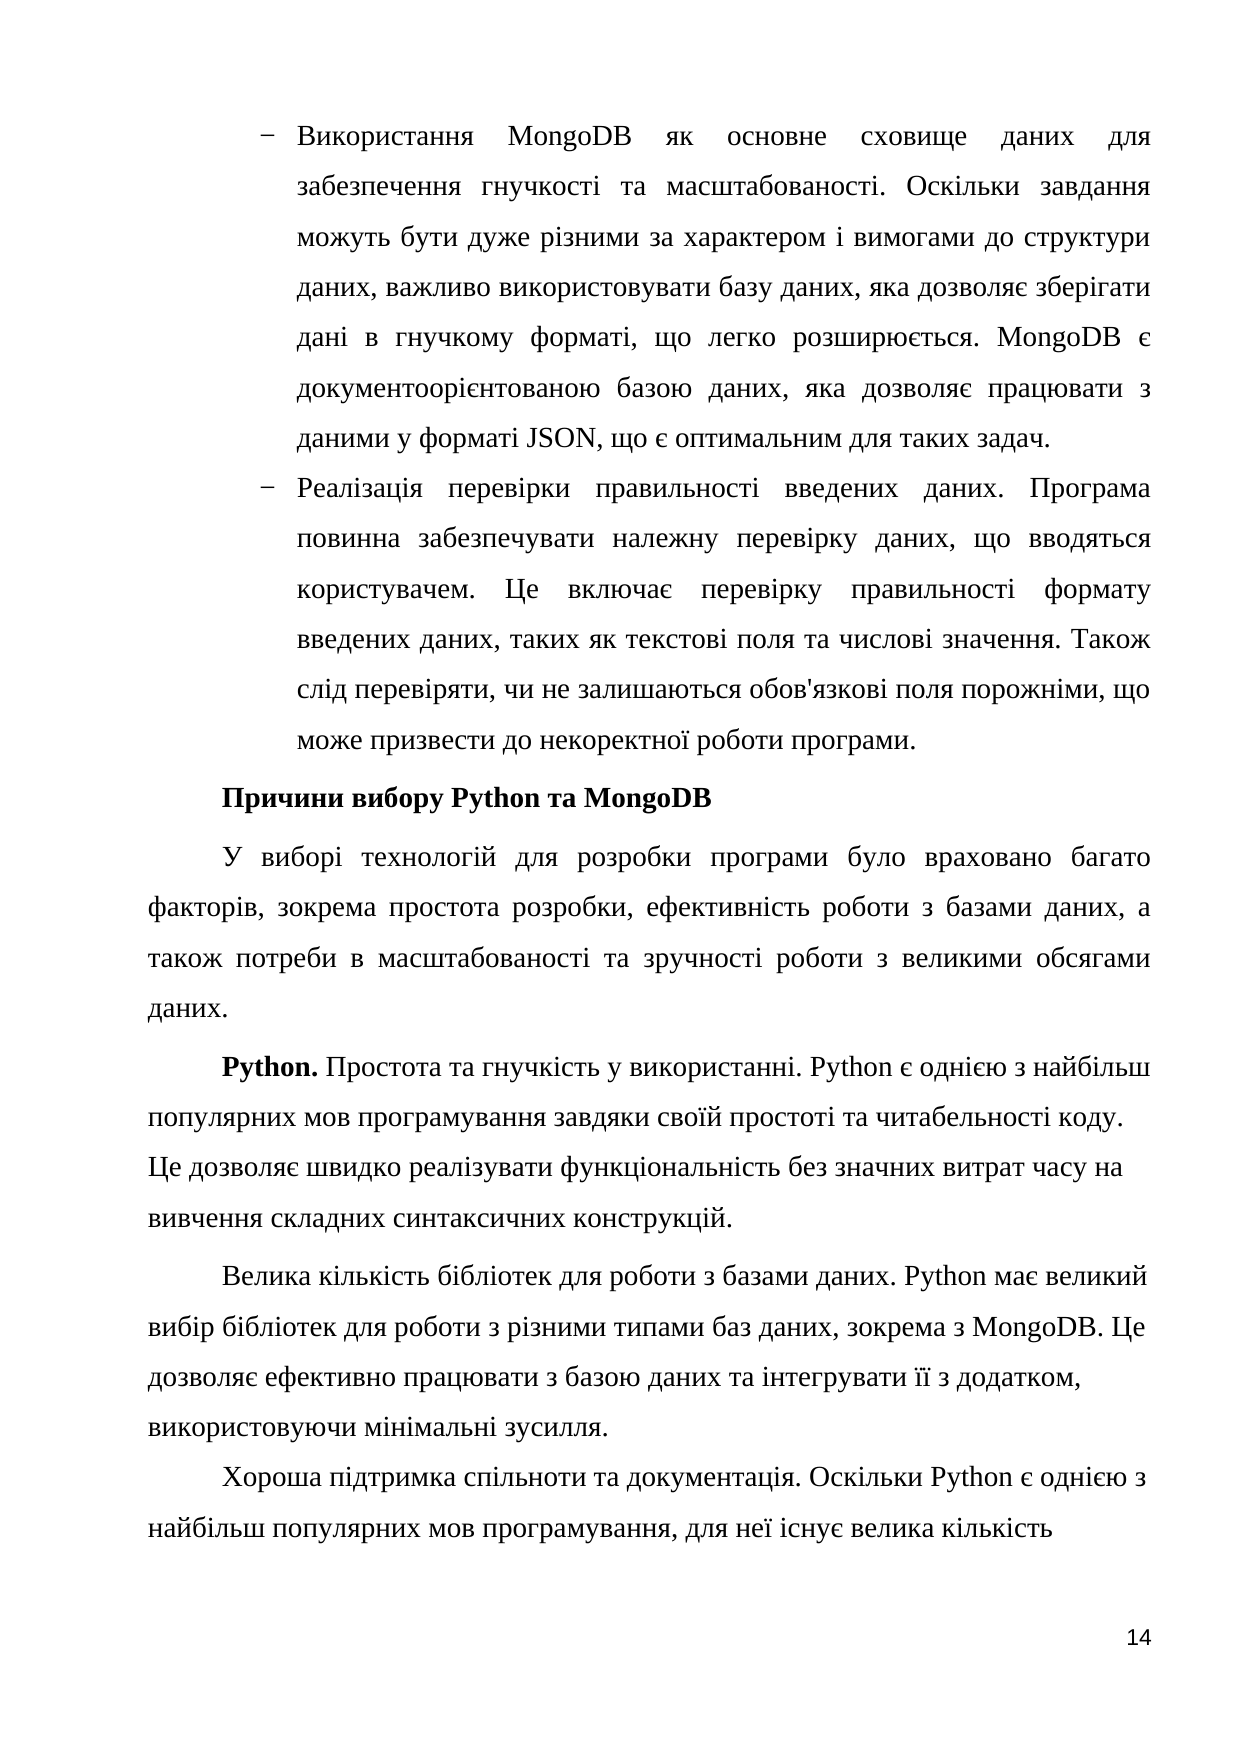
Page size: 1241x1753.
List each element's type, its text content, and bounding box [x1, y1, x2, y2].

list Використання MongoDB як основне сховище даних для забезпечення гнучкості та масштабованості. Оскільки завдання можуть бути дуже різними за характером і вимогами до структури даних, важливо використовувати базу даних, яка дозволяє зберігати дані в гнучкому форматі, що легко розширюється. MongoDB є документоорієнтованою базою даних, яка дозволяє працювати з даними у форматі JSON, що є оптимальним для таких задач. [259, 118, 1152, 453]
text Python. Простота та гнучкість у використанні. Python є однією з найбільш популярних мов програмування завдяки своїй простоті та читабельності коду. Це дозволяє швидко реалізувати функціональність без значних витрат часу на вивчення складних синтаксичних конструкцій. [148, 1049, 1152, 1233]
list Реалізація перевірки правильності введених даних. Програма повинна забезпечувати належну перевірку даних, що вводяться користувачем. Це включає перевірку правильності формату введених даних, таких як текстові поля та числові значення. Також слід перевіряти, чи не залишаються обов'язкові поля порожніми, що може призвести до некоректної роботи програми. [259, 470, 1152, 755]
text Велика кількість бібліотек для роботи з базами даних. Python має великий вибір бібліотек для роботи з різними типами баз даних, зокрема з MongoDB. Це дозволяє ефективно працювати з базою даних та інтегрувати її з додатком, використовуючи мінімальні зусилля. [148, 1258, 1152, 1443]
text Причини вибору Python та MongoDB [148, 781, 1152, 814]
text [148, 1459, 1152, 1543]
text У виборі технологій для розробки програми було враховано багато факторів, зокрема простота розробки, ефективність роботи з базами даних, а також потреби в масштабованості та зручності роботи з великими обсягами даних. [148, 839, 1152, 1024]
